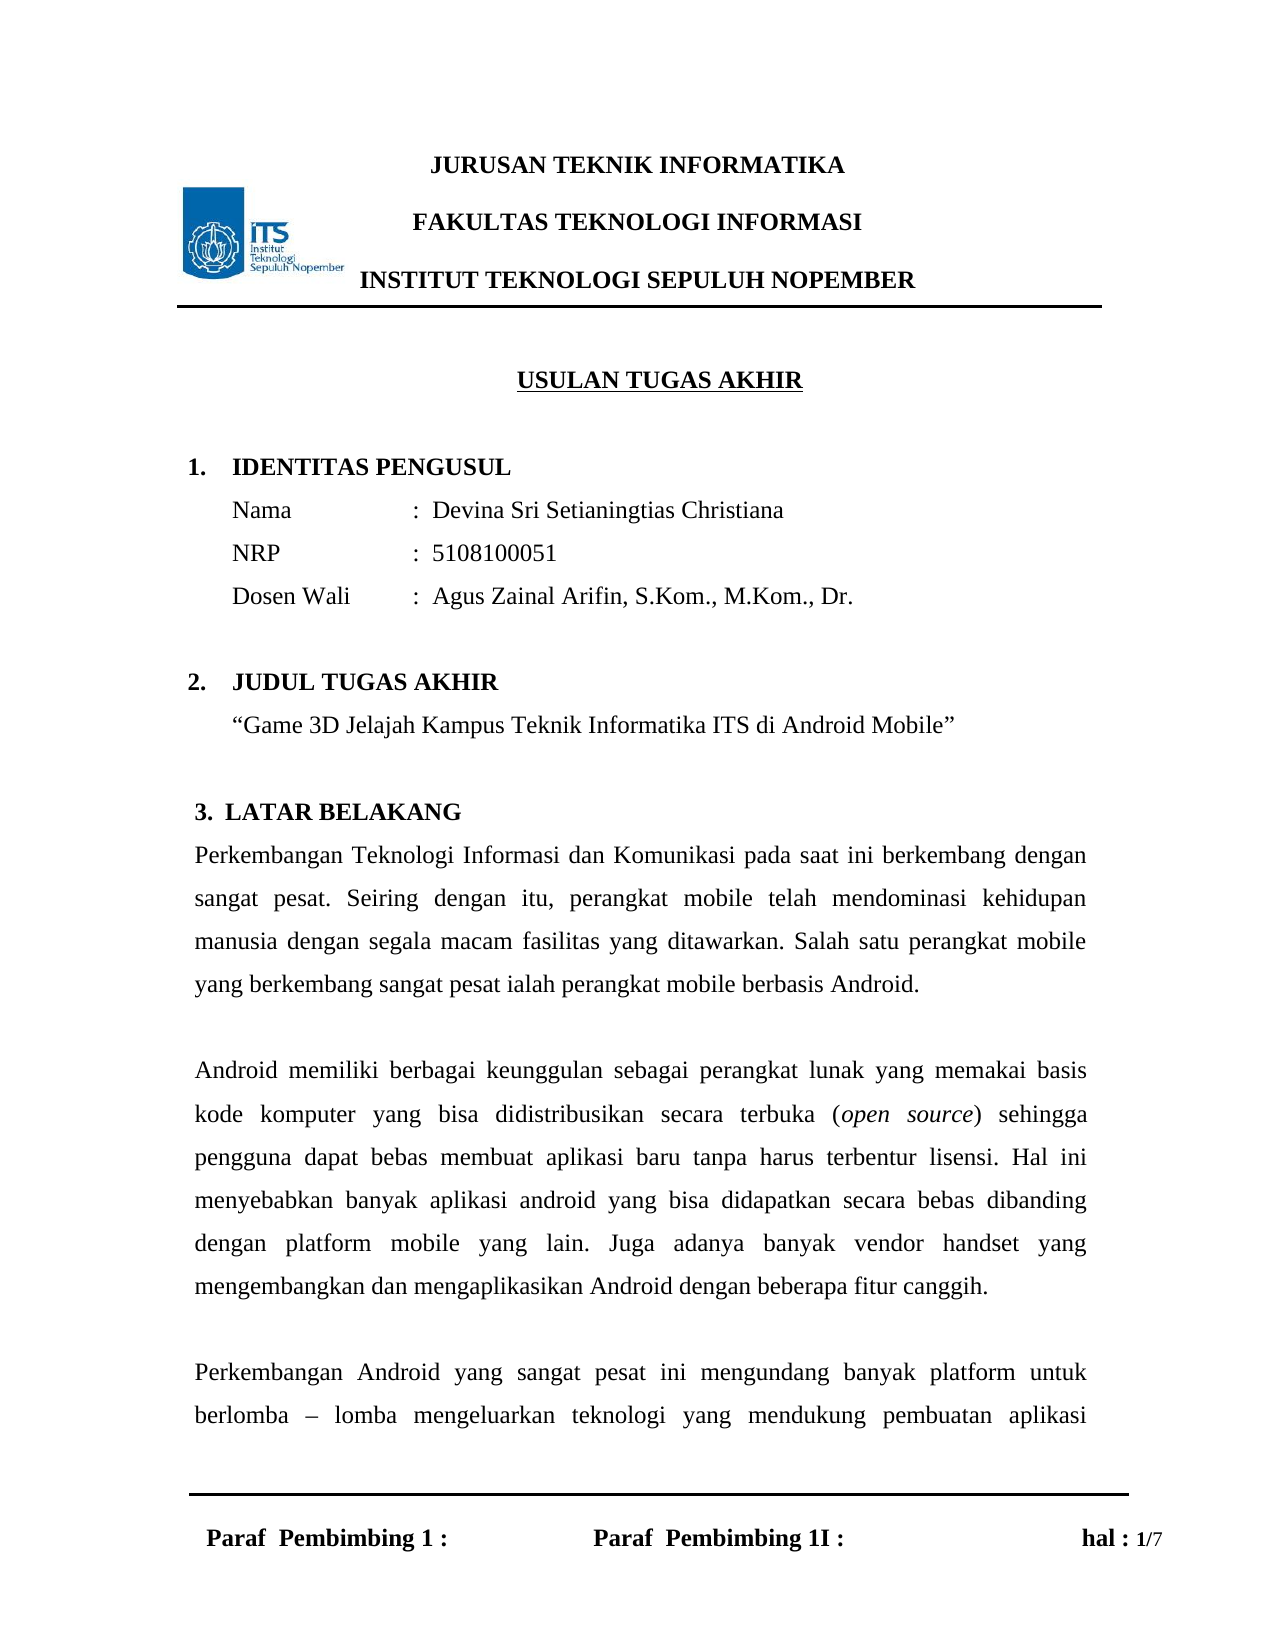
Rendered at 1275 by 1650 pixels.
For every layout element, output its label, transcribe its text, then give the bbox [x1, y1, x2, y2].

text Android memiliki berbagai keunggulan sebagai perangkat lunak yang memakai basis kode komputer yang bisa didistribusikan secara terbuka (open source) sehingga pengguna dapat bebas membuat aplikasi baru tanpa harus terbentur lisensi. Hal ini menyebabkan banyak aplikasi android yang bisa didapatkan secara bebas dibanding dengan platform mobile yang lain. Juga adanya banyak vendor handset yang mengembangkan dan mengaplikasikan Android dengan beberapa fitur canggih. [194, 1056, 1087, 1300]
text FAKULTAS TEKNOLOGI INFORMASI [187, 207, 1087, 236]
text Nama : Devina Sri Setianingtias Christiana [232, 495, 1087, 524]
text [194, 1357, 1087, 1429]
picture [177, 179, 353, 292]
text Perkembangan Teknologi Informasi dan Komunikasi pada saat ini berkembang dengan sangat pesat. Seiring dengan itu, perangkat mobile telah mendominasi kehidupan manusia dengan segala macam fasilitas yang ditawarkan. Salah satu perangkat mobile yang berkembang sangat pesat ialah perangkat mobile berbasis Android. [194, 840, 1087, 998]
text INSTITUT TEKNOLOGI SEPULUH NOPEMBER [187, 265, 1087, 294]
text JURUSAN TEKNIK INFORMATIKA [187, 150, 1087, 179]
text NRP : 5108100051 [232, 538, 1087, 567]
list JUDUL TUGAS AKHIR [187, 667, 1087, 696]
list IDENTITAS PENGUSUL [187, 452, 1087, 481]
text “Game 3D Jelajah Kampus Teknik Informatika ITS di Android Mobile” [232, 711, 1087, 739]
list LATAR BELAKANG [194, 797, 1087, 826]
text USULAN TUGAS AKHIR [232, 366, 1087, 394]
text Dosen Wali : Agus Zainal Arifin, S.Kom., M.Kom., Dr. [187, 581, 1087, 610]
